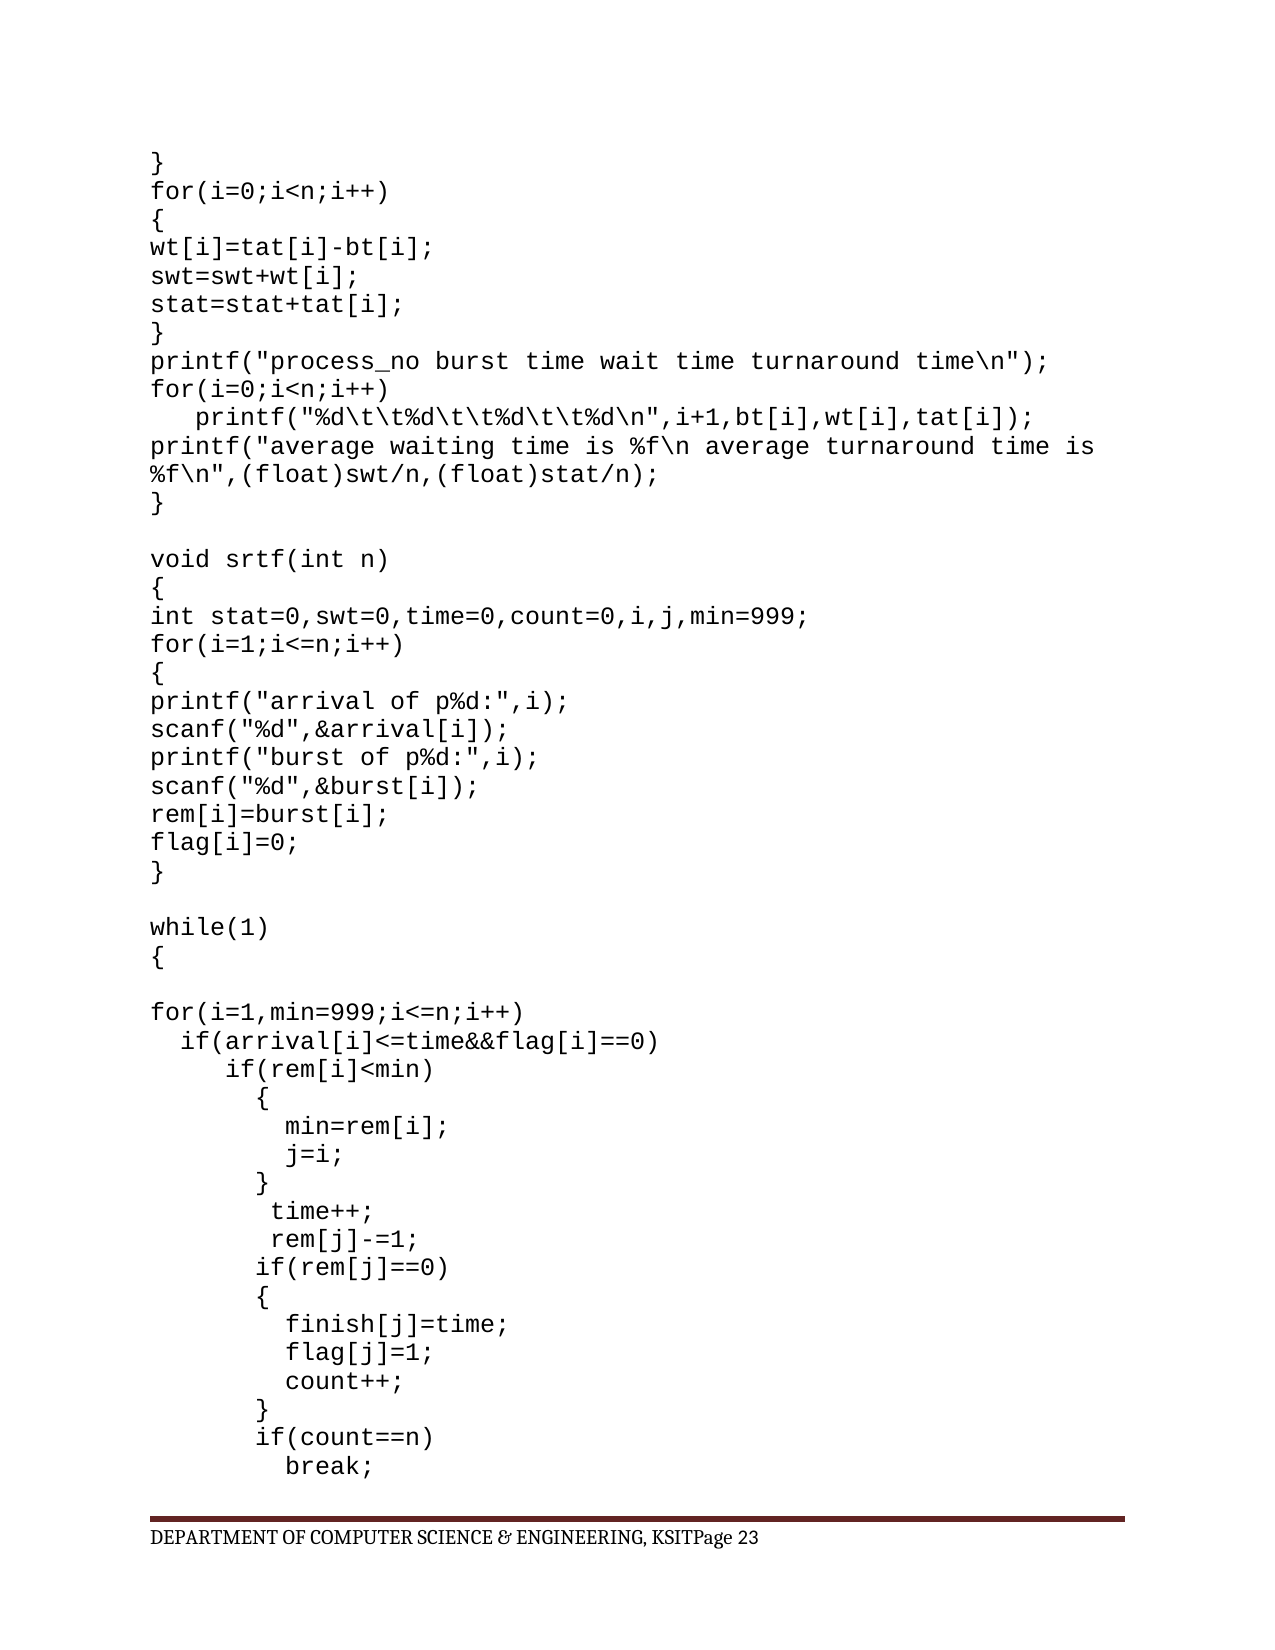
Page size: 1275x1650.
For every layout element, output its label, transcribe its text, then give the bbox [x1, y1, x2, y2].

text rem[i]=burst[i]; [150, 802, 1125, 830]
text for(i=0;i<n;i++) [150, 178, 1125, 207]
text { [150, 1085, 1125, 1113]
text printf("%d\t\t%d\t\t%d\t\t%d\n",i+1,bt[i],wt[i],tat[i]); [150, 405, 1125, 433]
text flag[i]=0; [150, 830, 1125, 858]
text for(i=1,min=999;i<=n;i++) [150, 1000, 1125, 1028]
text rem[j]-=1; [150, 1227, 1125, 1255]
text { [150, 207, 1125, 235]
text printf("average waiting time is %f\n average turnaround time is %f\n",(float)swt/n,(float)stat/n); [150, 433, 1125, 490]
text int stat=0,swt=0,time=0,count=0,i,j,min=999; [150, 603, 1125, 632]
text } [150, 1397, 1125, 1425]
text } [150, 150, 1125, 178]
text printf("process_no burst time wait time turnaround time\n"); [150, 348, 1125, 377]
text for(i=0;i<n;i++) [150, 377, 1125, 405]
text flag[j]=1; [150, 1340, 1125, 1368]
text } [150, 858, 1125, 887]
text } [150, 490, 1125, 518]
text if(arrival[i]<=time&&flag[i]==0) [150, 1028, 1125, 1057]
text finish[j]=time; [150, 1312, 1125, 1340]
text if(rem[i]<min) [150, 1057, 1125, 1085]
text for(i=1;i<=n;i++) [150, 632, 1125, 660]
text if(rem[j]==0) [150, 1255, 1125, 1283]
text swt=swt+wt[i]; [150, 263, 1125, 292]
text wt[i]=tat[i]-bt[i]; [150, 235, 1125, 263]
text printf("arrival of p%d:",i); [150, 688, 1125, 717]
text { [150, 1283, 1125, 1312]
text if(count==n) [150, 1425, 1125, 1453]
text void srtf(int n) [150, 547, 1125, 575]
text scanf("%d",&arrival[i]); [150, 717, 1125, 745]
text stat=stat+tat[i]; [150, 292, 1125, 320]
text time++; [150, 1198, 1125, 1227]
text min=rem[i]; [150, 1113, 1125, 1142]
text { [150, 575, 1125, 603]
text while(1) [150, 915, 1125, 943]
text } [150, 1170, 1125, 1198]
text j=i; [150, 1142, 1125, 1170]
text count++; [150, 1368, 1125, 1397]
text { [150, 943, 1125, 972]
text { [150, 660, 1125, 688]
text } [150, 320, 1125, 348]
text printf("burst of p%d:",i); [150, 745, 1125, 773]
text break; [150, 1453, 1125, 1482]
text scanf("%d",&burst[i]); [150, 773, 1125, 802]
